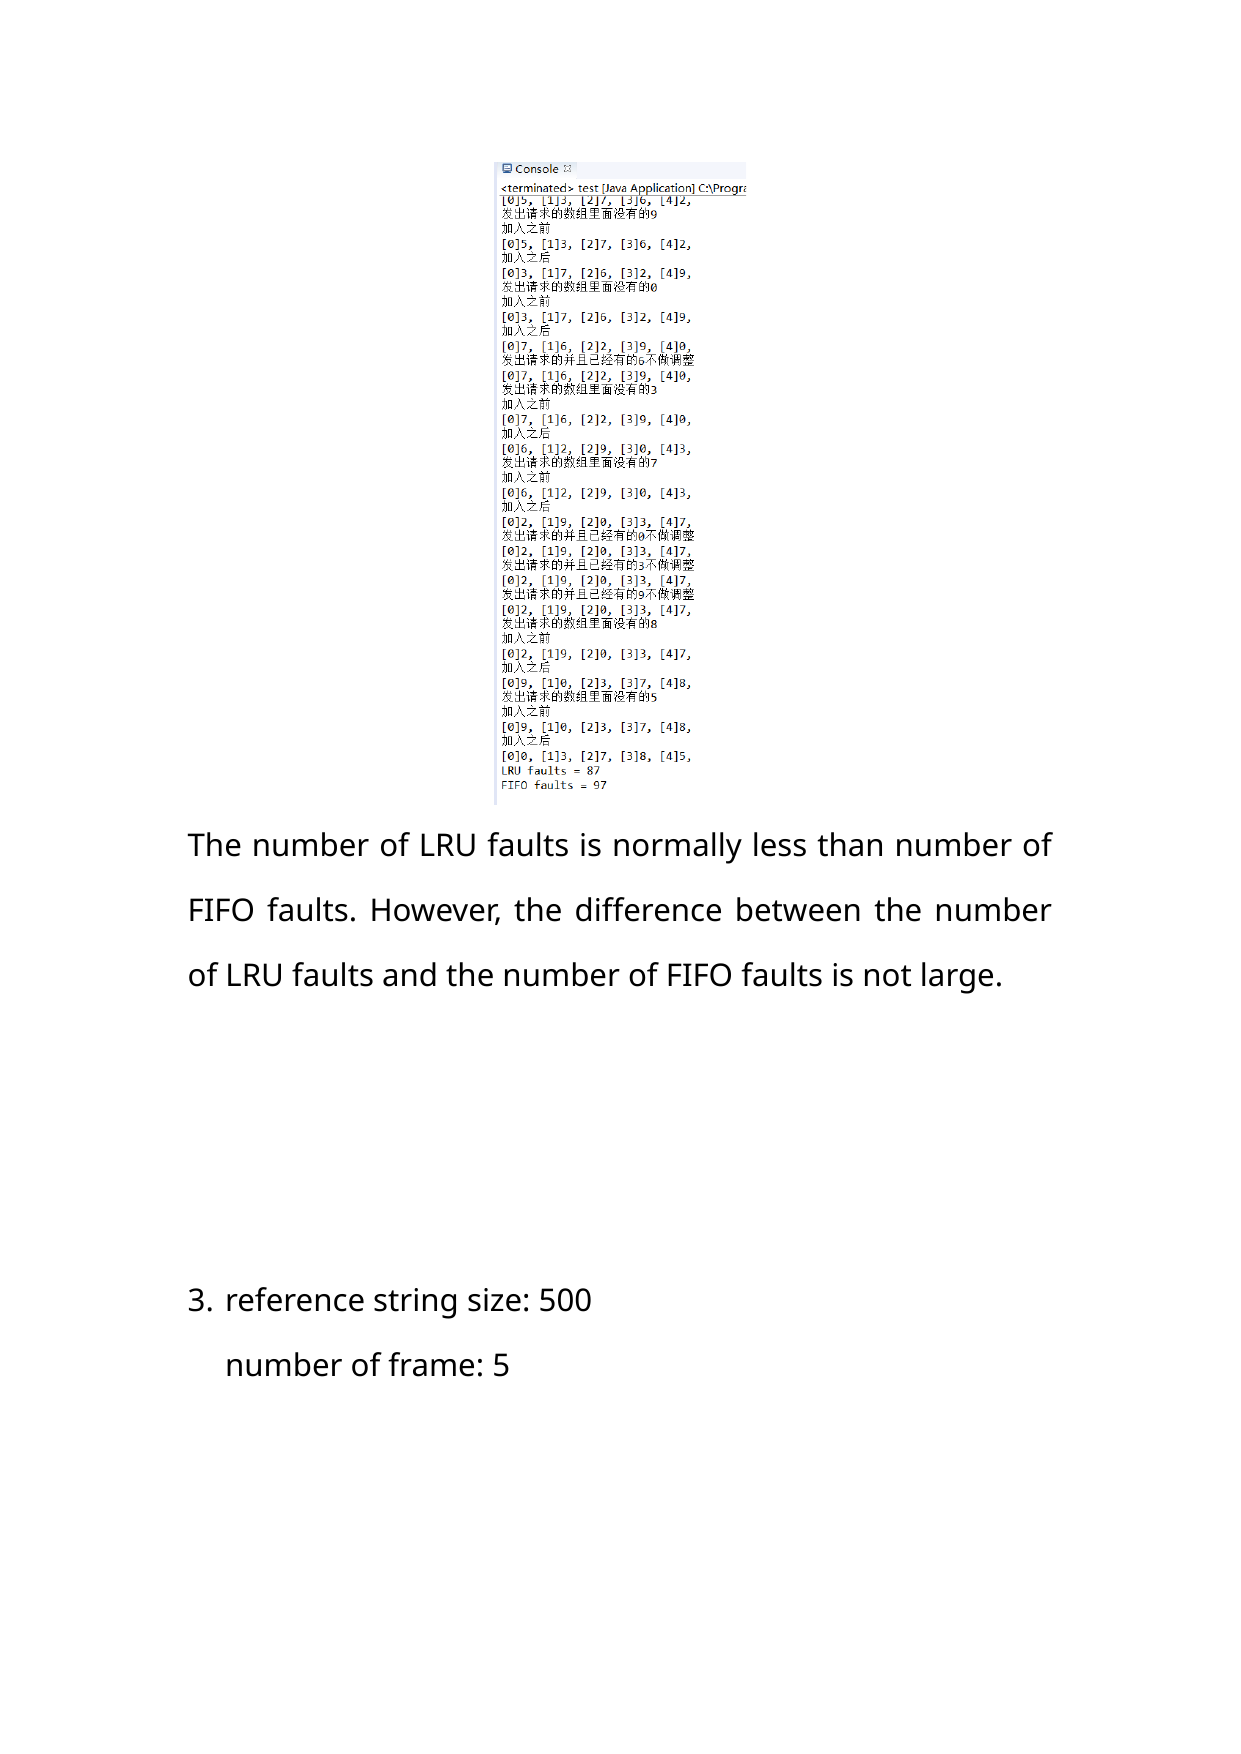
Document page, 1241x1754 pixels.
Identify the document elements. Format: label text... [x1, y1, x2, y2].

text The number of LRU faults is normally less than number of FIFO faults. However, the difference between the number of LRU faults and the number of FIFO faults is not large. [187, 812, 1053, 1007]
list reference string size: 500 [187, 1267, 1053, 1332]
picture [494, 162, 747, 805]
list number of frame: 5 [225, 1332, 1053, 1397]
